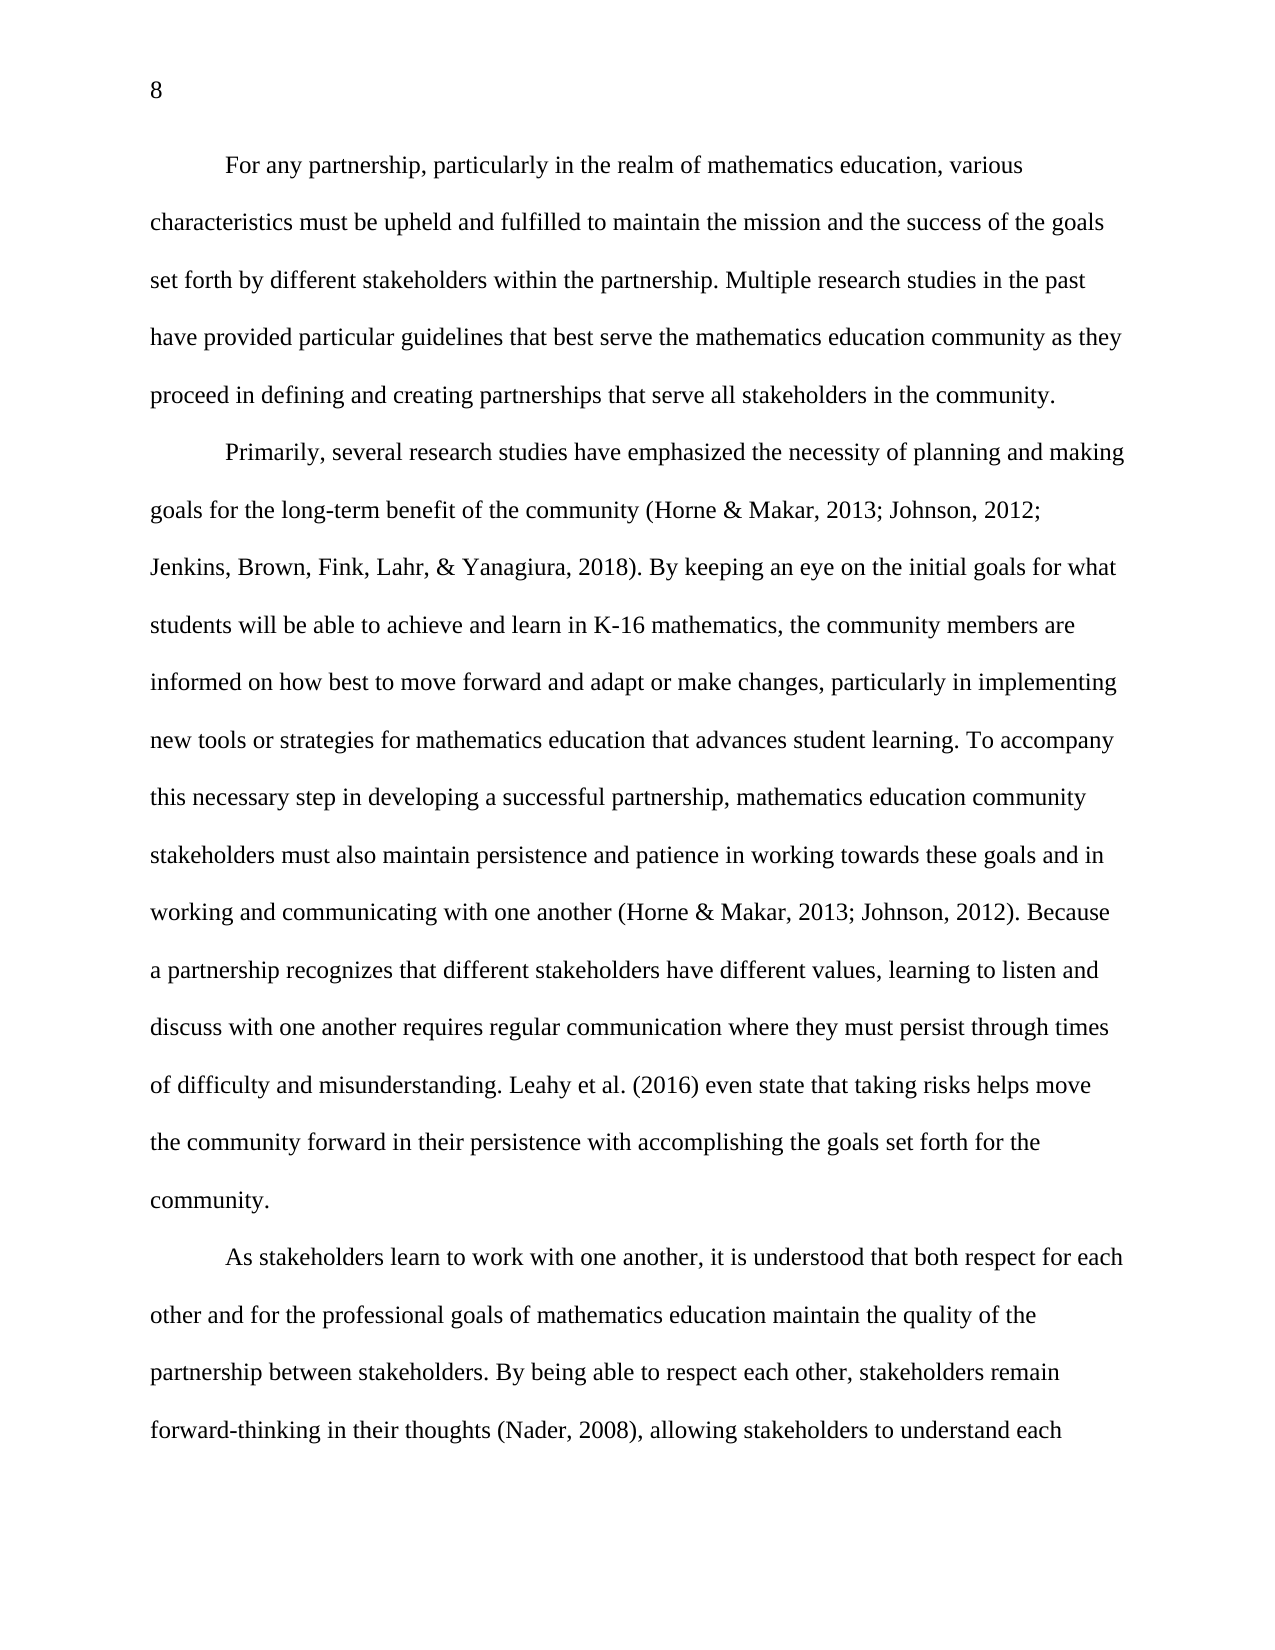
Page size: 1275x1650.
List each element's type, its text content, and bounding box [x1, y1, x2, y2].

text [150, 1242, 1125, 1444]
text For any partnership, particularly in the realm of mathematics education, various characteristics must be upheld and fulfilled to maintain the mission and the success of the goals set forth by different stakeholders within the partnership. Multiple research studies in the past have provided particular guidelines that best serve the mathematics education community as they proceed in defining and creating partnerships that serve all stakeholders in the community. [150, 150, 1125, 409]
text Primarily, several research studies have emphasized the necessity of planning and making goals for the long-term benefit of the community (Horne & Makar, 2013; Johnson, 2012; Jenkins, Brown, Fink, Lahr, & Yanagiura, 2018). By keeping an eye on the initial goals for what students will be able to achieve and learn in K-16 mathematics, the community members are informed on how best to move forward and adapt or make changes, particularly in implementing new tools or strategies for mathematics education that advances student learning. To accompany this necessary step in developing a successful partnership, mathematics education community stakeholders must also maintain persistence and patience in working towards these goals and in working and communicating with one another (Horne & Makar, 2013; Johnson, 2012). Because a partnership recognizes that different stakeholders have different values, learning to listen and discuss with one another requires regular communication where they must persist through times of difficulty and misunderstanding. Leahy et al. (2016) even state that taking risks helps move the community forward in their persistence with accomplishing the goals set forth for the community. [150, 437, 1125, 1214]
